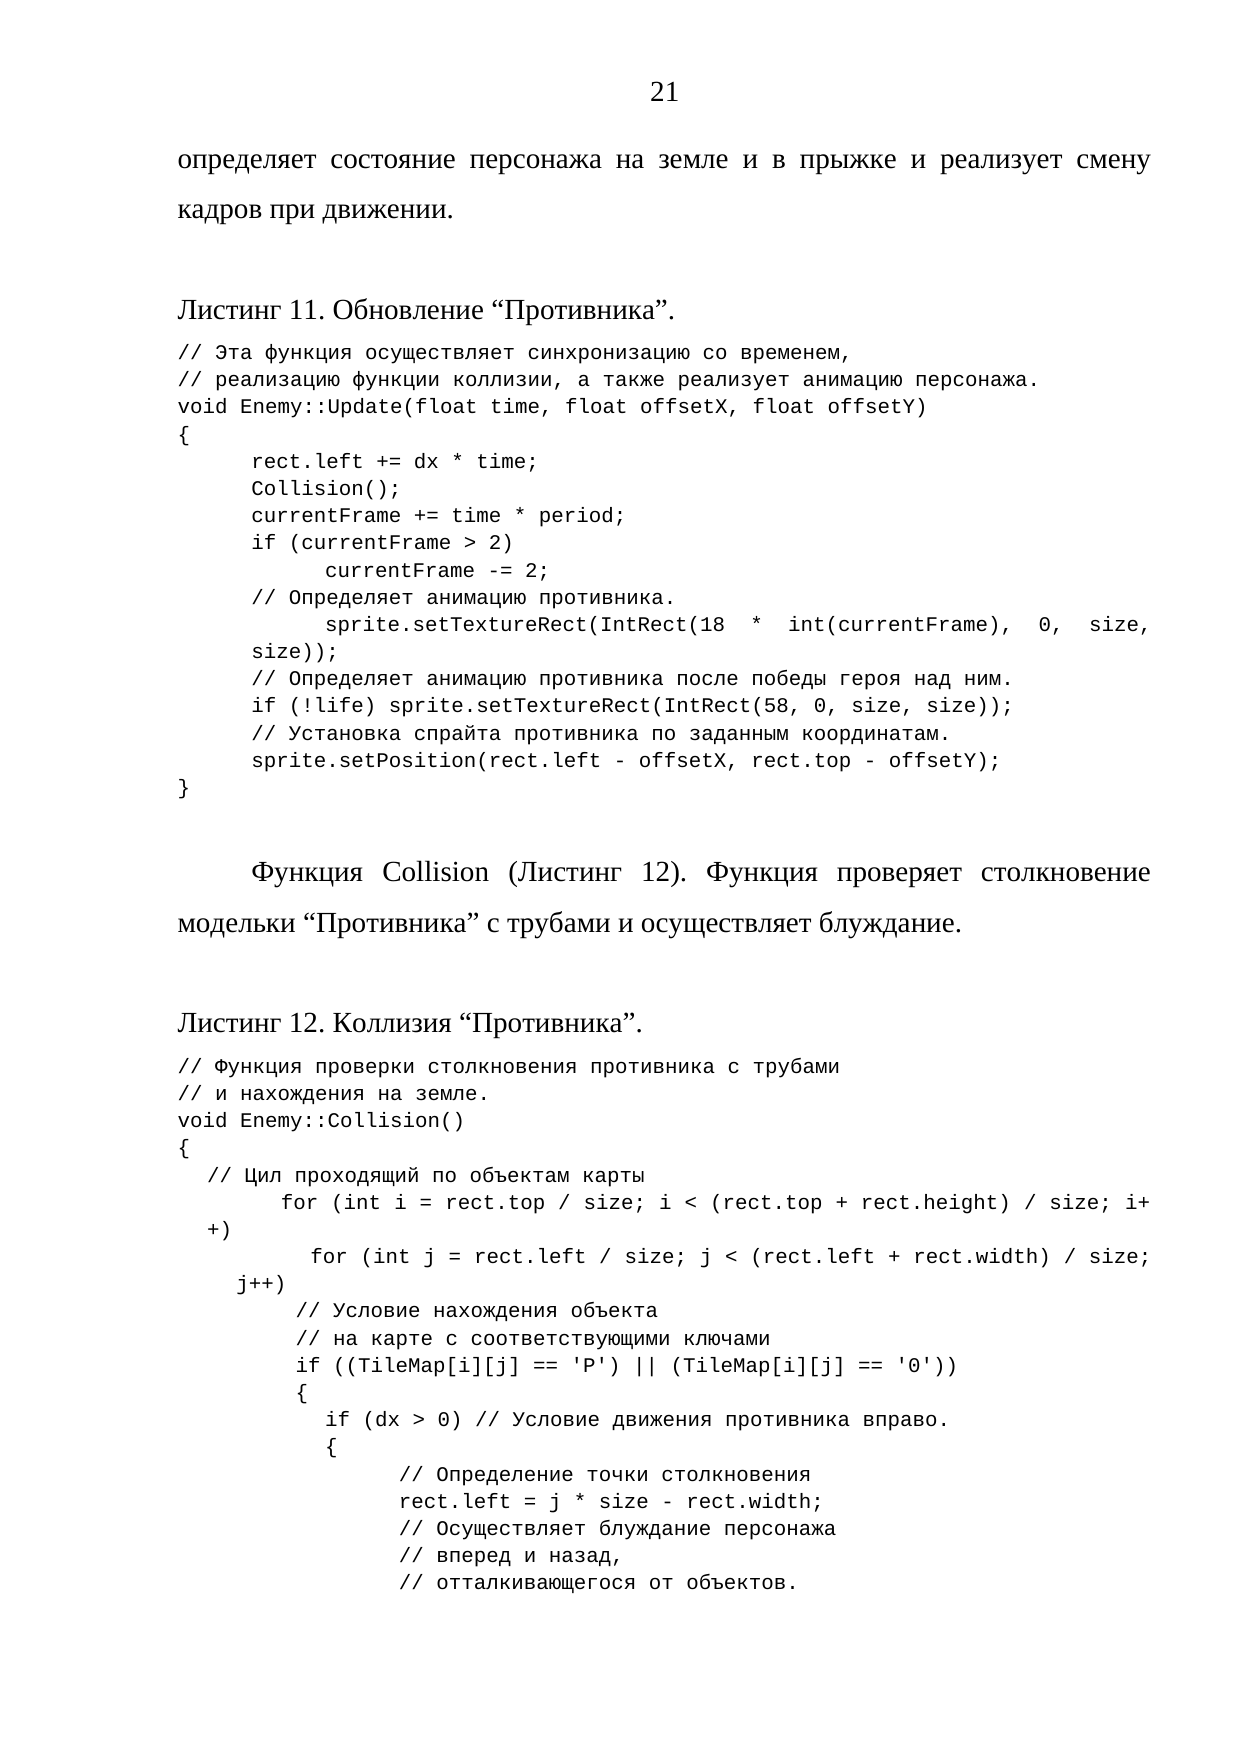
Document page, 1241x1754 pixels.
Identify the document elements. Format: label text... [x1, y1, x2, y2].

text { [177, 1436, 1152, 1460]
text // Цил проходящий по объектам карты [177, 1164, 1152, 1188]
text sprite.setPosition(rect.left - offsetX, rect.top - offsetY); [177, 750, 1152, 773]
text rect.left = j * size - rect.width; [177, 1491, 1152, 1514]
text // и нахождения на земле. [177, 1083, 1152, 1107]
text for (int j = rect.left / size; j < (rect.left + rect.width) / size; j++) [236, 1246, 1152, 1297]
text // вперед и назад, [177, 1545, 1152, 1569]
text // Установка спрайта противника по заданным координатам. [177, 723, 1152, 746]
text void Enemy::Collision() [177, 1110, 1152, 1134]
text rect.left += dx * time; [177, 451, 1152, 474]
text currentFrame += time * period; [177, 505, 1152, 529]
text // реализацию функции коллизии, а также реализует анимацию персонажа. [177, 369, 1152, 393]
text Функция Collision (Листинг 12). Функция проверяет столкновение модельки “Противника” с трубами и осуществляет блуждание. [177, 854, 1152, 938]
text if (currentFrame > 2) [177, 532, 1152, 556]
text // Определяет анимацию противника после победы героя над ним. [177, 668, 1152, 692]
text { [177, 1137, 1152, 1161]
text // Эта функция осуществляет синхронизацию со временем, [177, 342, 1152, 366]
text // отталкивающегося от объектов. [177, 1572, 1152, 1596]
text if (!life) sprite.setTextureRect(IntRect(58, 0, size, size)); [177, 696, 1152, 719]
text // Определение точки столкновения [177, 1464, 1152, 1487]
text Collision(); [177, 478, 1152, 502]
text sprite.setTextureRect(IntRect(18 * int(currentFrame), 0, size, size)); [251, 614, 1152, 665]
text void Enemy::Update(float time, float offsetX, float offsetY) [177, 396, 1152, 420]
text // Определяет анимацию противника. [177, 587, 1152, 610]
text Листинг 11. Обновление “Противника”. [177, 292, 1152, 325]
text { [177, 1382, 1152, 1406]
text // Условие нахождения объекта [177, 1301, 1152, 1324]
text if ((TileMap[i][j] == 'P') || (TileMap[i][j] == '0')) [177, 1355, 1152, 1378]
text } [177, 777, 1152, 801]
text // на карте с соответствующими ключами [177, 1328, 1152, 1351]
text currentFrame -= 2; [251, 559, 1152, 583]
text // Осуществляет блуждание персонажа [177, 1518, 1152, 1542]
text // Функция проверки столкновения противника с трубами [177, 1056, 1152, 1079]
text { [177, 424, 1152, 447]
text for (int i = rect.top / size; i < (rect.top + rect.height) / size; i++) [207, 1192, 1152, 1243]
text if (dx > 0) // Условие движения противника вправо. [177, 1409, 1152, 1433]
text Листинг 12. Коллизия “Противника”. [177, 1006, 1152, 1039]
